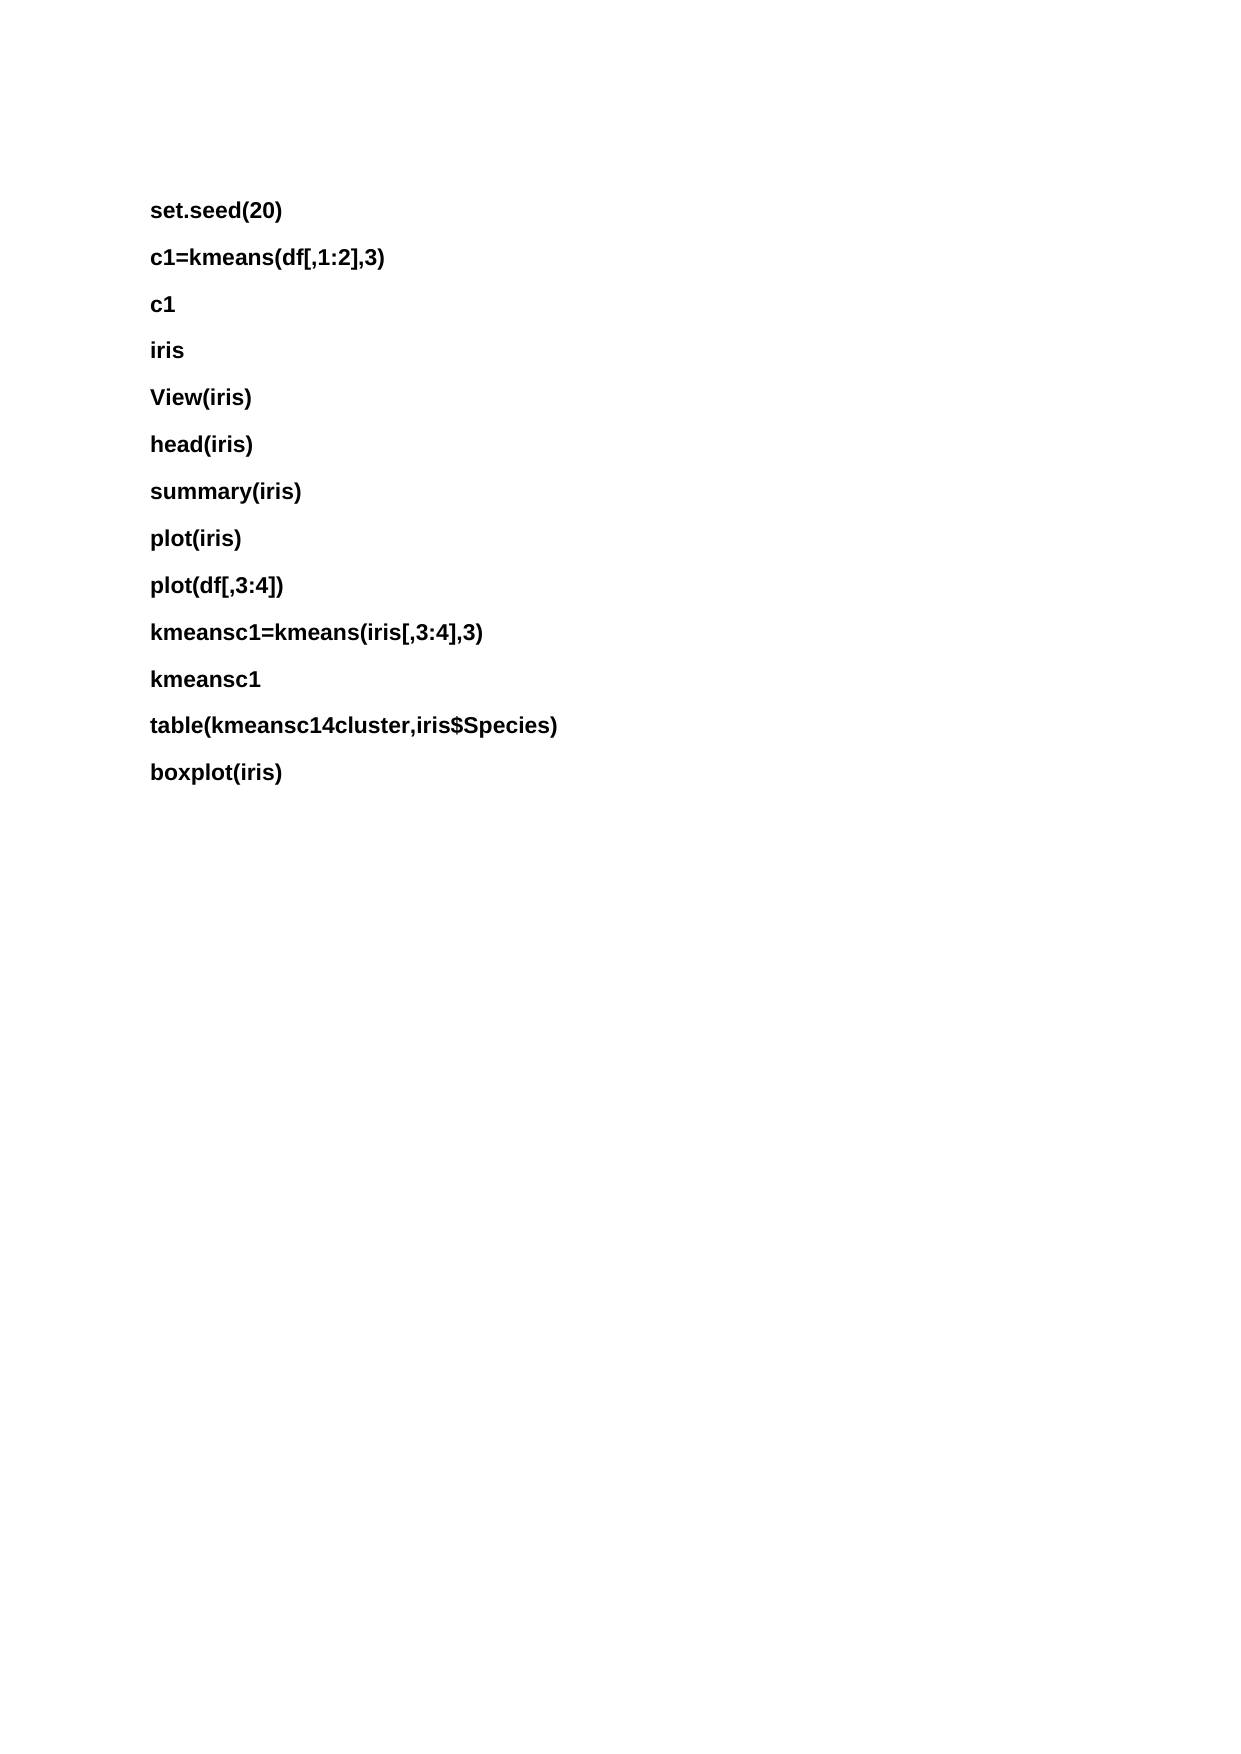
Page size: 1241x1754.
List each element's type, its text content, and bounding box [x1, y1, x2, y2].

text kmeansc1 [150, 666, 648, 692]
text head(iris) [150, 431, 648, 458]
text kmeansc1=kmeans(iris[,3:4],3) [150, 619, 648, 645]
text boxplot(iris) [150, 759, 648, 786]
text plot(df[,3:4]) [150, 572, 648, 598]
text summary(iris) [150, 478, 648, 504]
text iris [150, 337, 648, 364]
text c1 [150, 291, 648, 317]
text set.seed(20) [150, 197, 648, 223]
text table(kmeansc14cluster,iris$Species) [150, 712, 648, 739]
text c1=kmeans(df[,1:2],3) [150, 244, 648, 270]
text plot(iris) [150, 525, 648, 551]
text View(iris) [150, 384, 648, 411]
